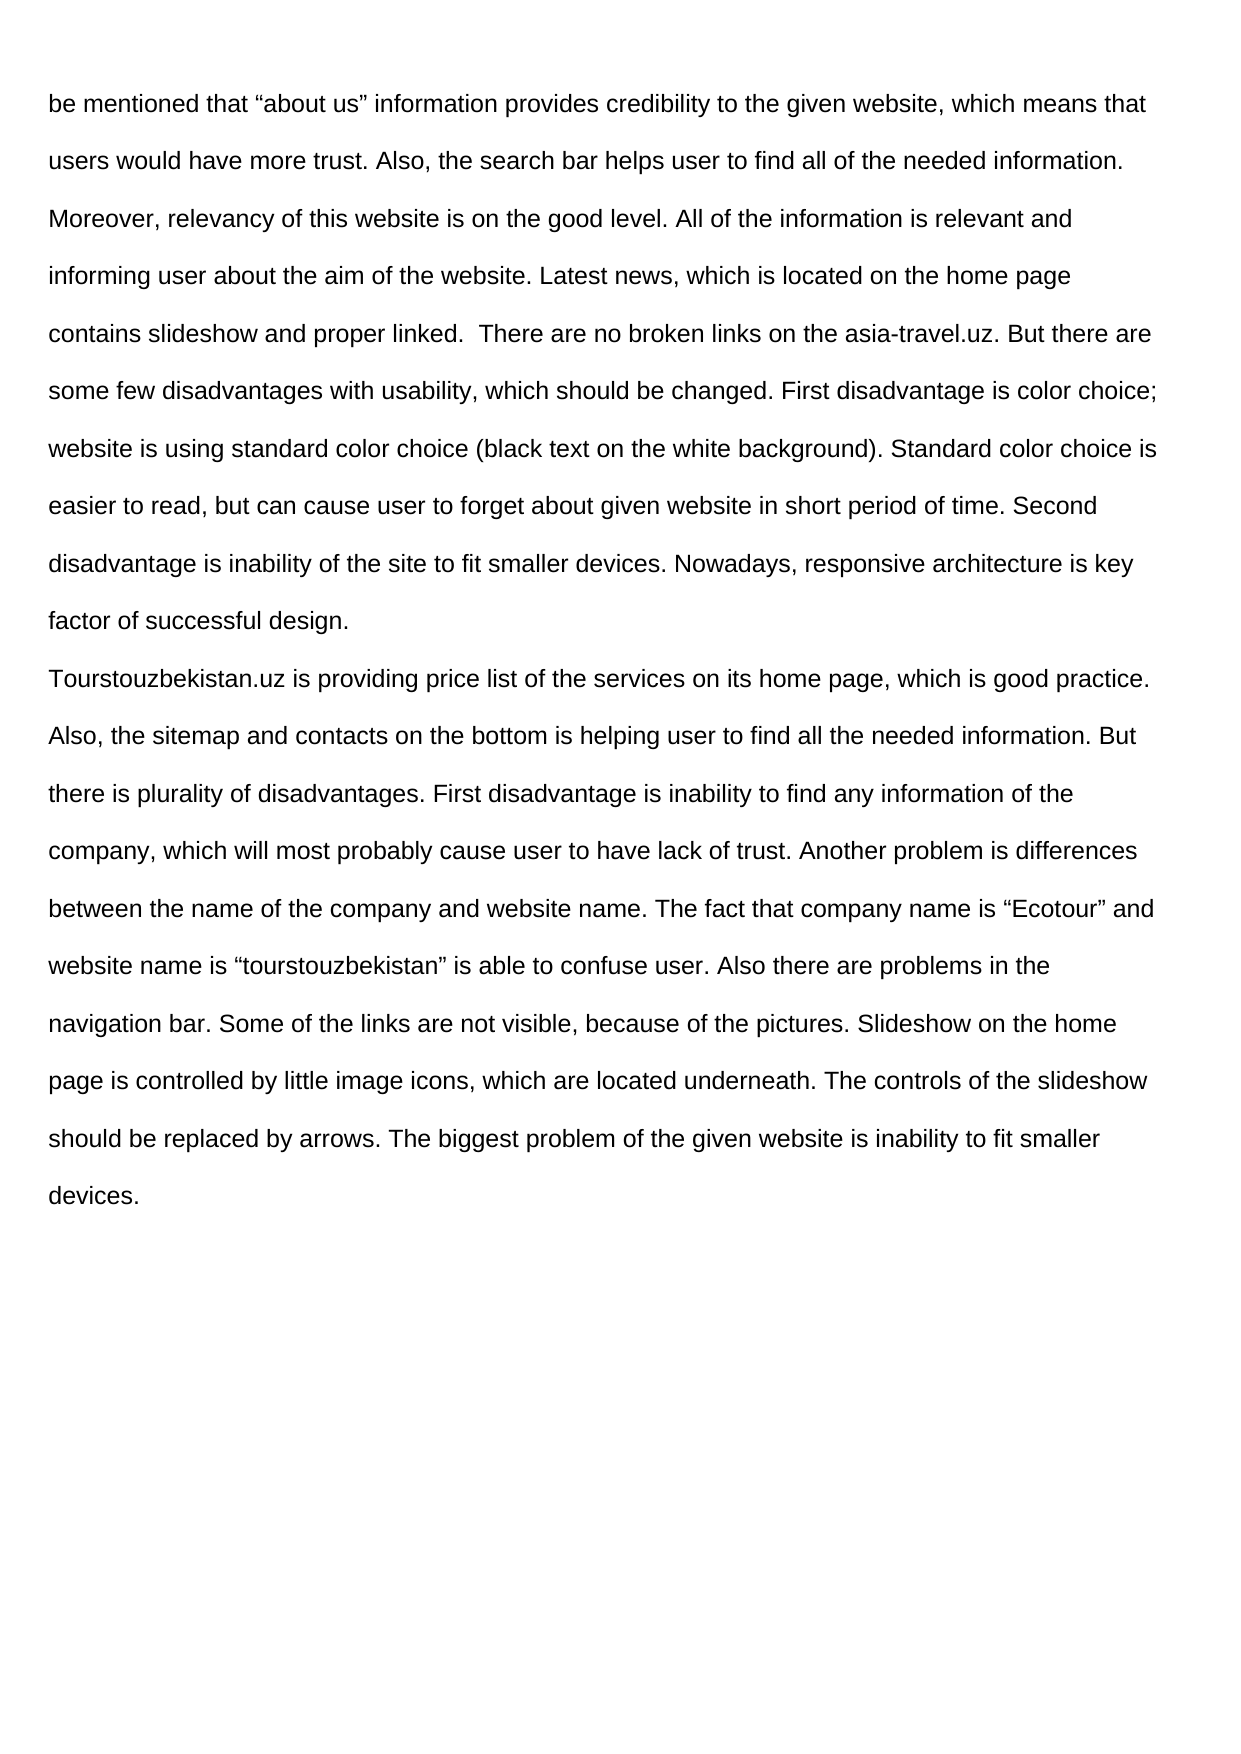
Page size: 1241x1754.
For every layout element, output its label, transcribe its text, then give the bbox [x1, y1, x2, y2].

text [48, 88, 1170, 635]
text Tourstouzbekistan.uz is providing price list of the services on its home page, which is good practice. Also, the sitemap and contacts on the bottom is helping user to find all the needed information. But there is plurality of disadvantages. First disadvantage is inability to find any information of the company, which will most probably cause user to have lack of trust. Another problem is differences between the name of the company and website name. The fact that company name is “Ecotour” and website name is “tourstouzbekistan” is able to confuse user. Also there are problems in the navigation bar. Some of the links are not visible, because of the pictures. Slideshow on the home page is controlled by little image icons, which are located underneath. The controls of the slideshow should be replaced by arrows. The biggest problem of the given website is inability to fit smaller devices. [48, 663, 1170, 1210]
